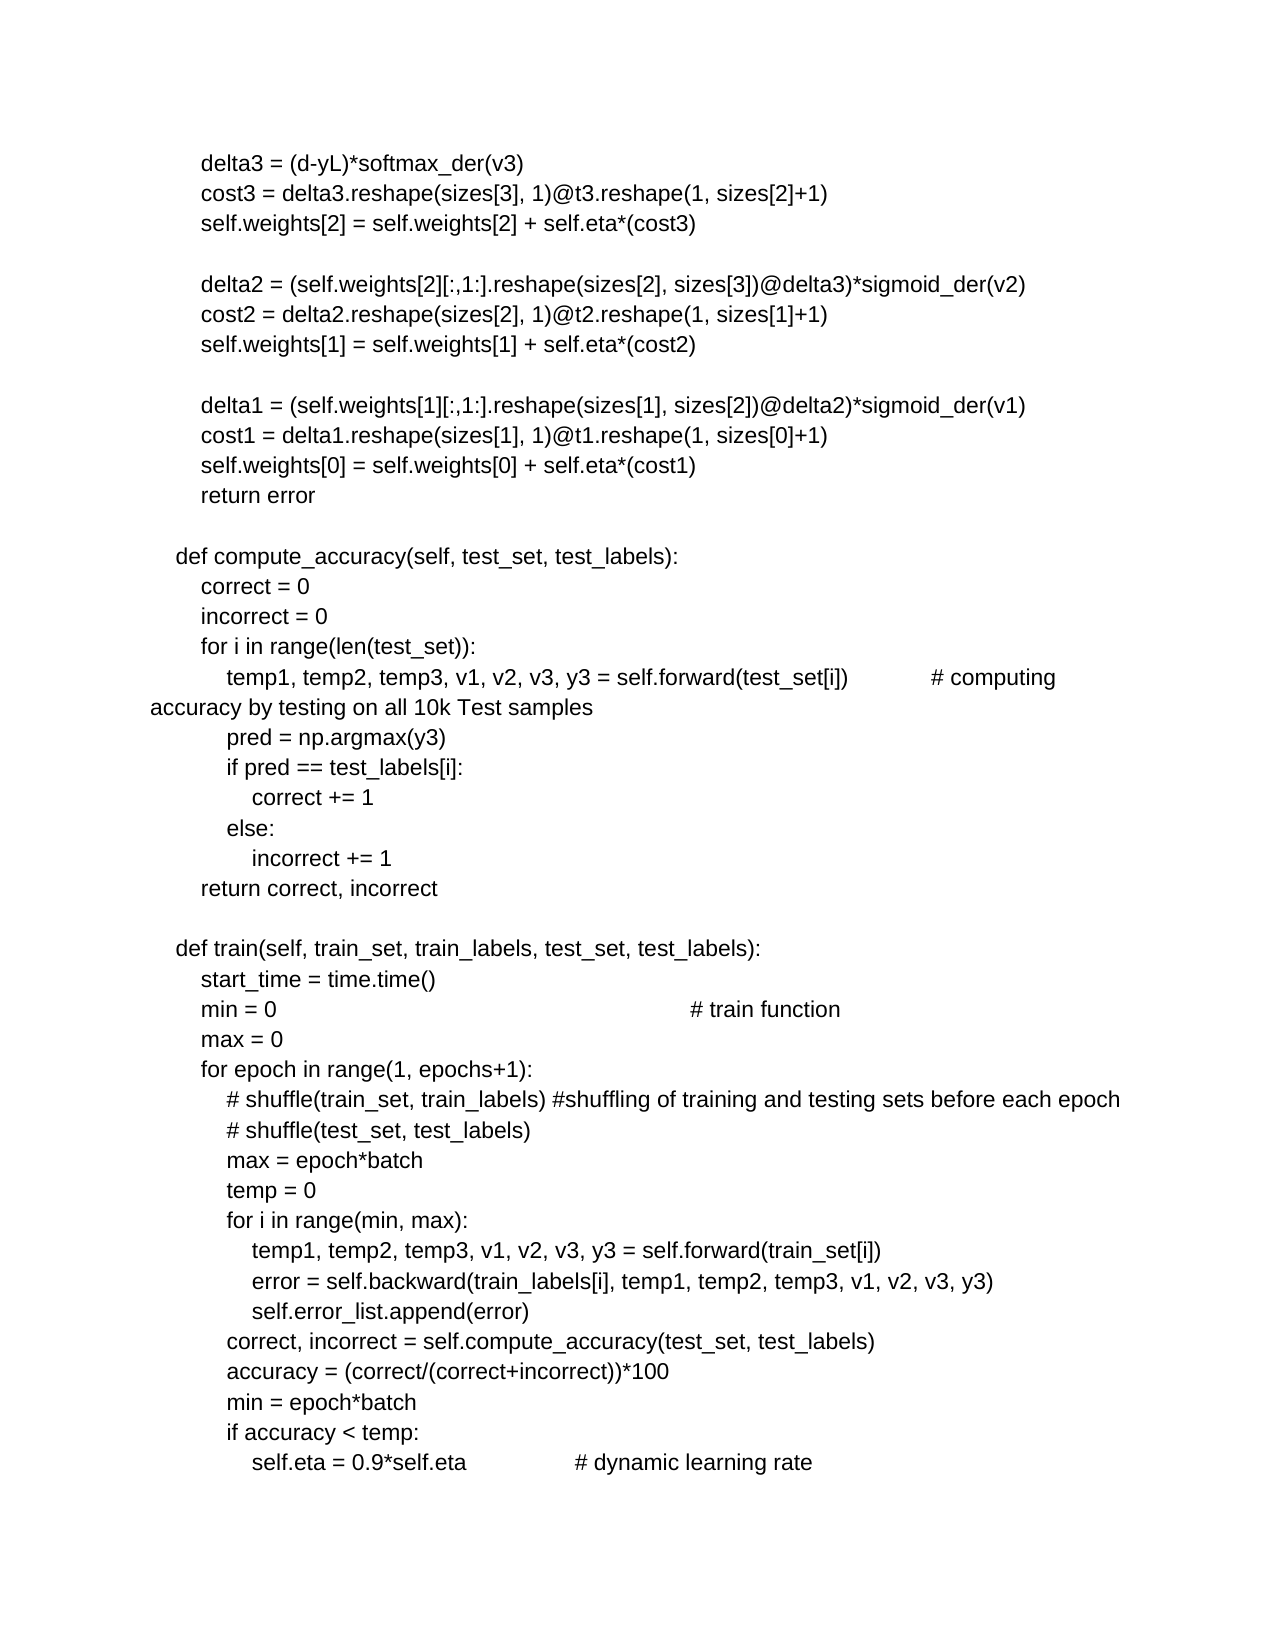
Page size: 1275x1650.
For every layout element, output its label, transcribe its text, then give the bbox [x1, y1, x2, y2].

text for epoch in range(1, epochs+1): [150, 1056, 1125, 1083]
text cost3 = delta3.reshape(sizes[3], 1)@t3.reshape(1, sizes[2]+1) [150, 180, 1125, 207]
text max = epoch*batch [150, 1147, 1125, 1173]
text def train(self, train_set, train_labels, test_set, test_labels): [150, 935, 1125, 962]
text incorrect += 1 [150, 845, 1125, 871]
text # shuffle(test_set, test_labels) [150, 1117, 1125, 1143]
text if pred == test_labels[i]: [150, 754, 1125, 781]
text correct, incorrect = self.compute_accuracy(test_set, test_labels) [150, 1328, 1125, 1354]
text return correct, incorrect [150, 875, 1125, 901]
text return error [150, 482, 1125, 509]
text temp1, temp2, temp3, v1, v2, v3, y3 = self.forward(train_set[i]) [150, 1237, 1125, 1264]
text delta3 = (d-yL)*softmax_der(v3) [150, 150, 1125, 176]
text max = 0 [150, 1026, 1125, 1052]
text error = self.backward(train_labels[i], temp1, temp2, temp3, v1, v2, v3, y3) [150, 1268, 1125, 1294]
text incorrect = 0 [150, 603, 1125, 629]
text cost1 = delta1.reshape(sizes[1], 1)@t1.reshape(1, sizes[0]+1) [150, 422, 1125, 448]
text delta1 = (self.weights[1][:,1:].reshape(sizes[1], sizes[2])@delta2)*sigmoid_der(v1) [150, 392, 1125, 418]
text for i in range(len(test_set)): [150, 633, 1125, 660]
text temp1, temp2, temp3, v1, v2, v3, y3 = self.forward(test_set[i]) # computing accuracy by testing on all 10k Test samples [150, 663, 1125, 720]
text delta2 = (self.weights[2][:,1:].reshape(sizes[2], sizes[3])@delta3)*sigmoid_der(v2) [150, 271, 1125, 297]
text self.weights[2] = self.weights[2] + self.eta*(cost3) [150, 210, 1125, 237]
text self.error_list.append(error) [150, 1298, 1125, 1324]
text correct = 0 [150, 573, 1125, 599]
text min = epoch*batch [150, 1388, 1125, 1415]
text self.weights[1] = self.weights[1] + self.eta*(cost2) [150, 331, 1125, 358]
text for i in range(min, max): [150, 1207, 1125, 1234]
text pred = np.argmax(y3) [150, 724, 1125, 750]
text min = 0 # train function [150, 996, 1125, 1022]
text temp = 0 [150, 1177, 1125, 1203]
text correct += 1 [150, 784, 1125, 811]
text def compute_accuracy(self, test_set, test_labels): [150, 543, 1125, 569]
text cost2 = delta2.reshape(sizes[2], 1)@t2.reshape(1, sizes[1]+1) [150, 301, 1125, 327]
text start_time = time.time() [150, 966, 1125, 992]
text else: [150, 814, 1125, 841]
text self.eta = 0.9*self.eta # dynamic learning rate [150, 1449, 1125, 1475]
text if accuracy < temp: [150, 1419, 1125, 1445]
text # shuffle(train_set, train_labels) #shuffling of training and testing sets before each epoch [150, 1086, 1125, 1113]
text self.weights[0] = self.weights[0] + self.eta*(cost1) [150, 452, 1125, 478]
text accuracy = (correct/(correct+incorrect))*100 [150, 1358, 1125, 1385]
